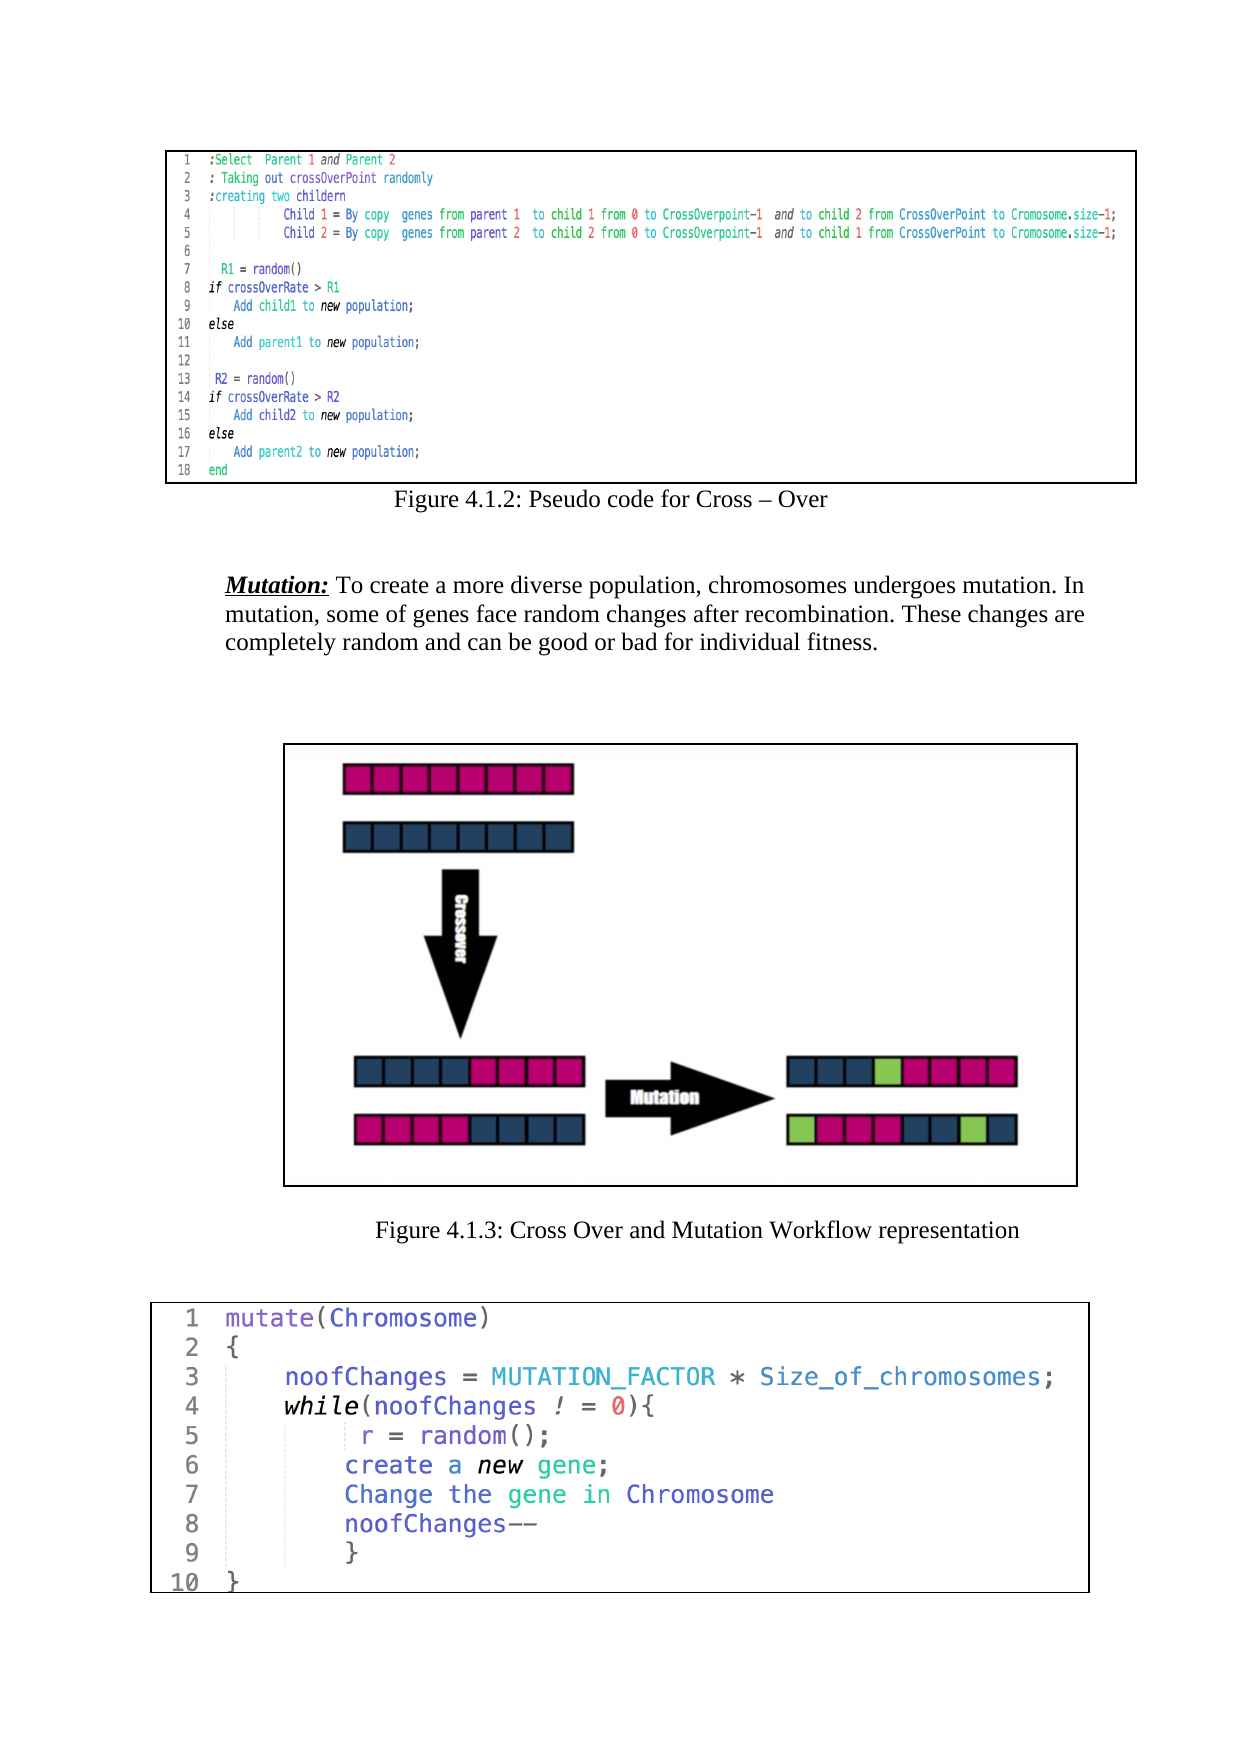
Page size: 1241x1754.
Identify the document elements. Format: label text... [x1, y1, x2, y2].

picture [167, 152, 1135, 482]
text Mutation: To create a more diverse population, chromosomes undergoes mutation. In mutation, some of genes face random changes after recombination. These changes are completely random and can be good or bad for individual fitness. [225, 570, 1090, 656]
text Figure 4.1.2: Pseudo code for Cross – Over [150, 484, 1090, 512]
picture [152, 1303, 1088, 1592]
picture [285, 745, 1076, 1185]
text Figure 4.1.3: Cross Over and Mutation Workflow representation [375, 1216, 1090, 1244]
